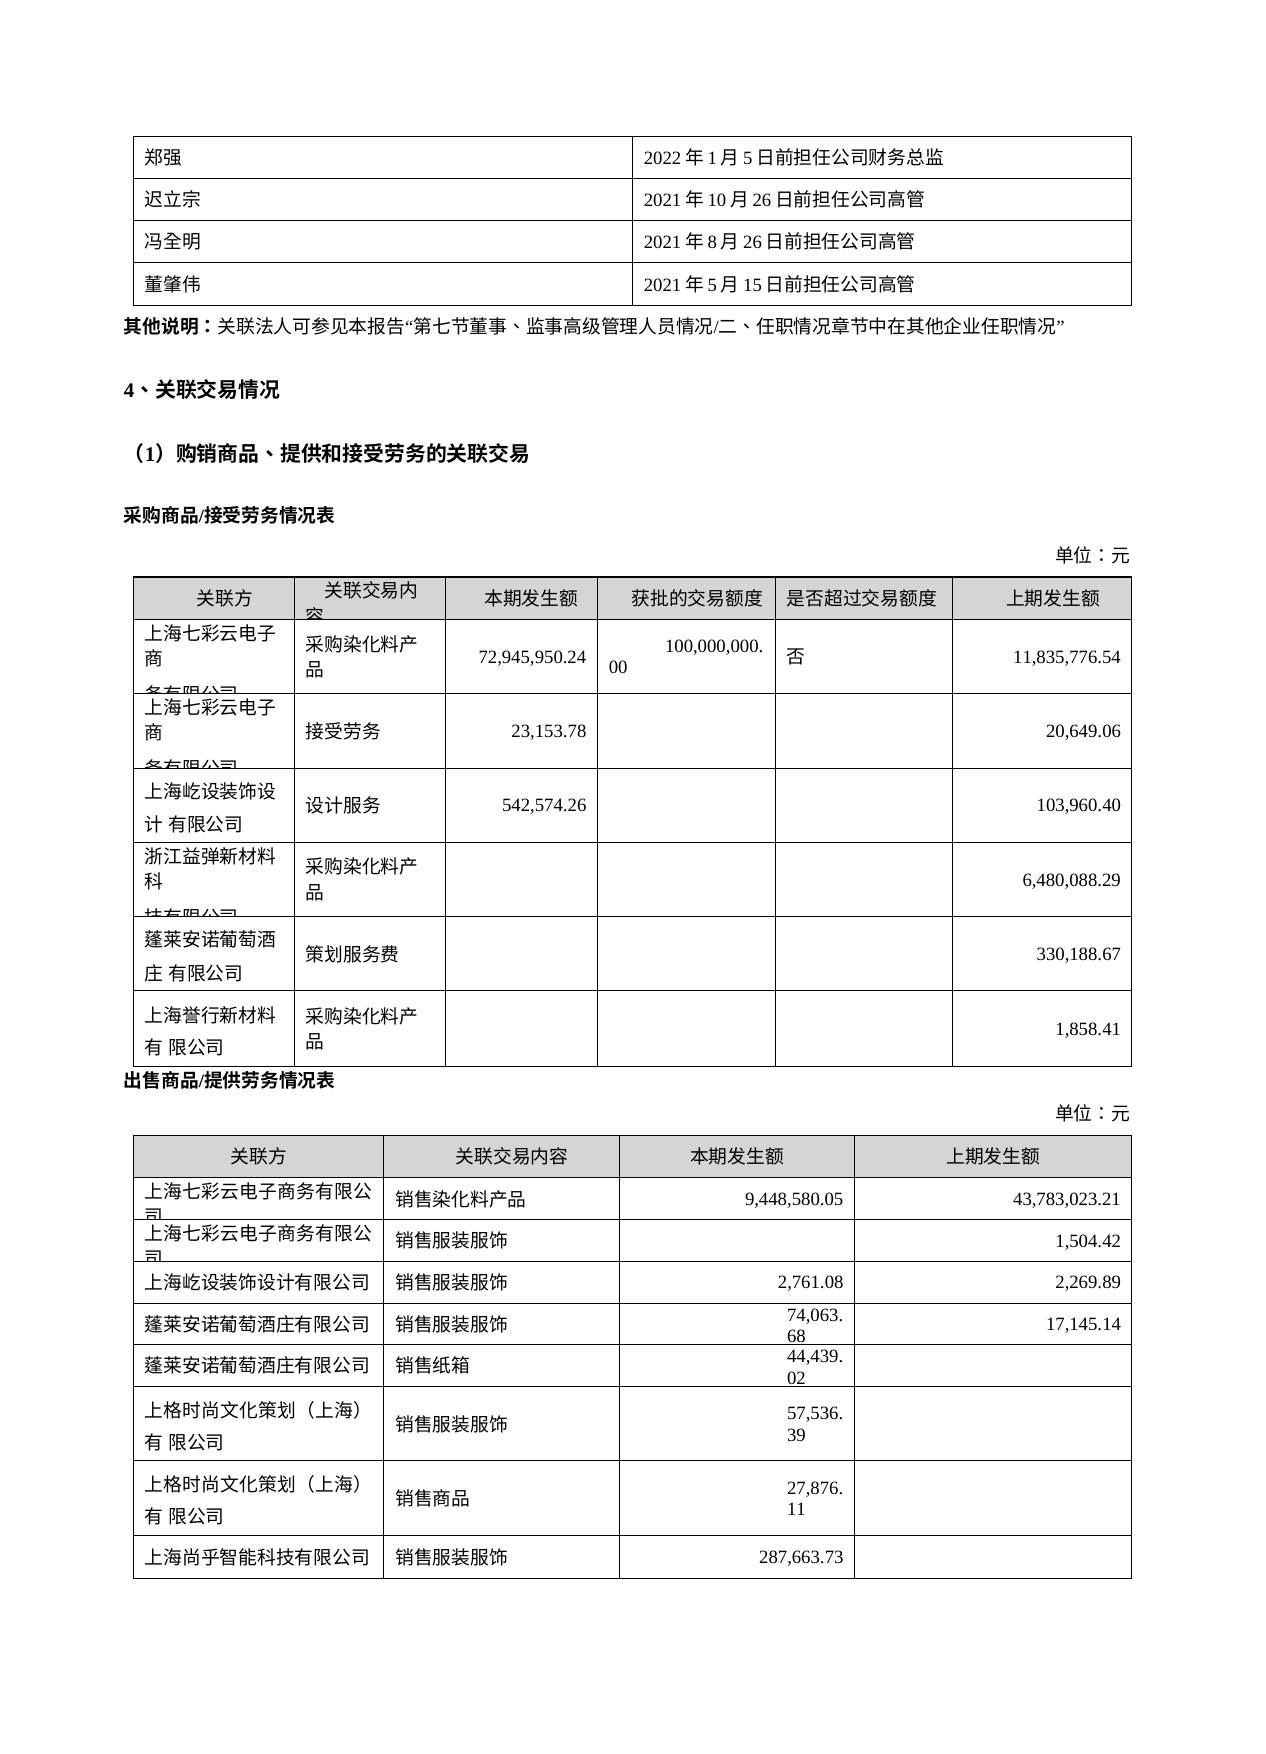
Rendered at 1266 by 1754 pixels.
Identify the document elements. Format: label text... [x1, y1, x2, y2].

text 单位：元 [1055, 1101, 1142, 1126]
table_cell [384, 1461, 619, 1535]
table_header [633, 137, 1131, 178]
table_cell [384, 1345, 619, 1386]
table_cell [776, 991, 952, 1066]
text 采购商品/接受劳务情况表 [124, 502, 1142, 528]
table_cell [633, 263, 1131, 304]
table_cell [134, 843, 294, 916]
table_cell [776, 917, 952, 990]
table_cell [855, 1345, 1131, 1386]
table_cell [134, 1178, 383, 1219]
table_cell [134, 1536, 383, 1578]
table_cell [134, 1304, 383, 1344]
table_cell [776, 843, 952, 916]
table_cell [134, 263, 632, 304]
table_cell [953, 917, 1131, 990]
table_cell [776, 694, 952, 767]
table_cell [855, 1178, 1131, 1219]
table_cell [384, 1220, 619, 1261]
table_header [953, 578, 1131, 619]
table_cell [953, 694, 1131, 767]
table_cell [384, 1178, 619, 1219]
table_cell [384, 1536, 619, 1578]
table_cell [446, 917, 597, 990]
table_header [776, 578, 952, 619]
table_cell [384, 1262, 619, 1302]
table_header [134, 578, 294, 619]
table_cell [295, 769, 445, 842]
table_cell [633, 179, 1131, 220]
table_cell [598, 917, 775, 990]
subtitle 4、关联交易情况 [124, 375, 1142, 403]
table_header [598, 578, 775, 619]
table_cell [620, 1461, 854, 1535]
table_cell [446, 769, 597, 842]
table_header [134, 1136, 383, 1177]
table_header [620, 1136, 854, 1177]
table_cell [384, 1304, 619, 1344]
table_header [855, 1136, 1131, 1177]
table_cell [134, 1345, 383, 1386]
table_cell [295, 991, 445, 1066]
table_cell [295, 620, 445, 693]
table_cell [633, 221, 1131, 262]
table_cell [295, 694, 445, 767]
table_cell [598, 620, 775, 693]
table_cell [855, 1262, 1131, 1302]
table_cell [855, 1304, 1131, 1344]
text 其他说明：关联法人可参见本报告“第七节董事、监事高级管理人员情况/二、任职情况章节中在其他企业任职情况” [124, 314, 1142, 339]
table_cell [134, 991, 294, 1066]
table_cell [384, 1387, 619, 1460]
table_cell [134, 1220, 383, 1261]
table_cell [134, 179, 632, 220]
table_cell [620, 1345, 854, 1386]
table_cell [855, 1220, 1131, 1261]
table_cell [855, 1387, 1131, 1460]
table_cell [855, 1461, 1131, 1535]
subtitle （1）购销商品、提供和接受劳务的关联交易 [124, 439, 1142, 467]
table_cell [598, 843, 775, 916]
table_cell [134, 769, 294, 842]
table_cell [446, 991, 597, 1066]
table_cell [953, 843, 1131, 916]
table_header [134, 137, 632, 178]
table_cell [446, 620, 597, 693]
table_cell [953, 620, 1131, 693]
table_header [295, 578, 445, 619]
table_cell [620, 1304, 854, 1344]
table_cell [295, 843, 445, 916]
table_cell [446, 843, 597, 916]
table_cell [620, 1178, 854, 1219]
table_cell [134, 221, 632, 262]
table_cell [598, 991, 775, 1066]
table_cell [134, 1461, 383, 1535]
text 出售商品/提供劳务情况表 [124, 1067, 1142, 1092]
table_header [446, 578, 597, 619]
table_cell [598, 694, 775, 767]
text 单位：元 [1055, 543, 1142, 568]
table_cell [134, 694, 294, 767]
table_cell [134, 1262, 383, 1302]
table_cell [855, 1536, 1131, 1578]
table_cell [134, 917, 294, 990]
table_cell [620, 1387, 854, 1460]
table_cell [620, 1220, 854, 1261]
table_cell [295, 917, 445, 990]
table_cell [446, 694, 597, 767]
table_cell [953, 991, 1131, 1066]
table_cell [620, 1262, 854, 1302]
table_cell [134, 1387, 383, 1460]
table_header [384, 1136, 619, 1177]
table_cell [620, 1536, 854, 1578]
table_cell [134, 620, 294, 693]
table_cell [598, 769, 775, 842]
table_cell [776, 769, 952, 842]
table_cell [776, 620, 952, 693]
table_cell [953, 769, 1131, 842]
